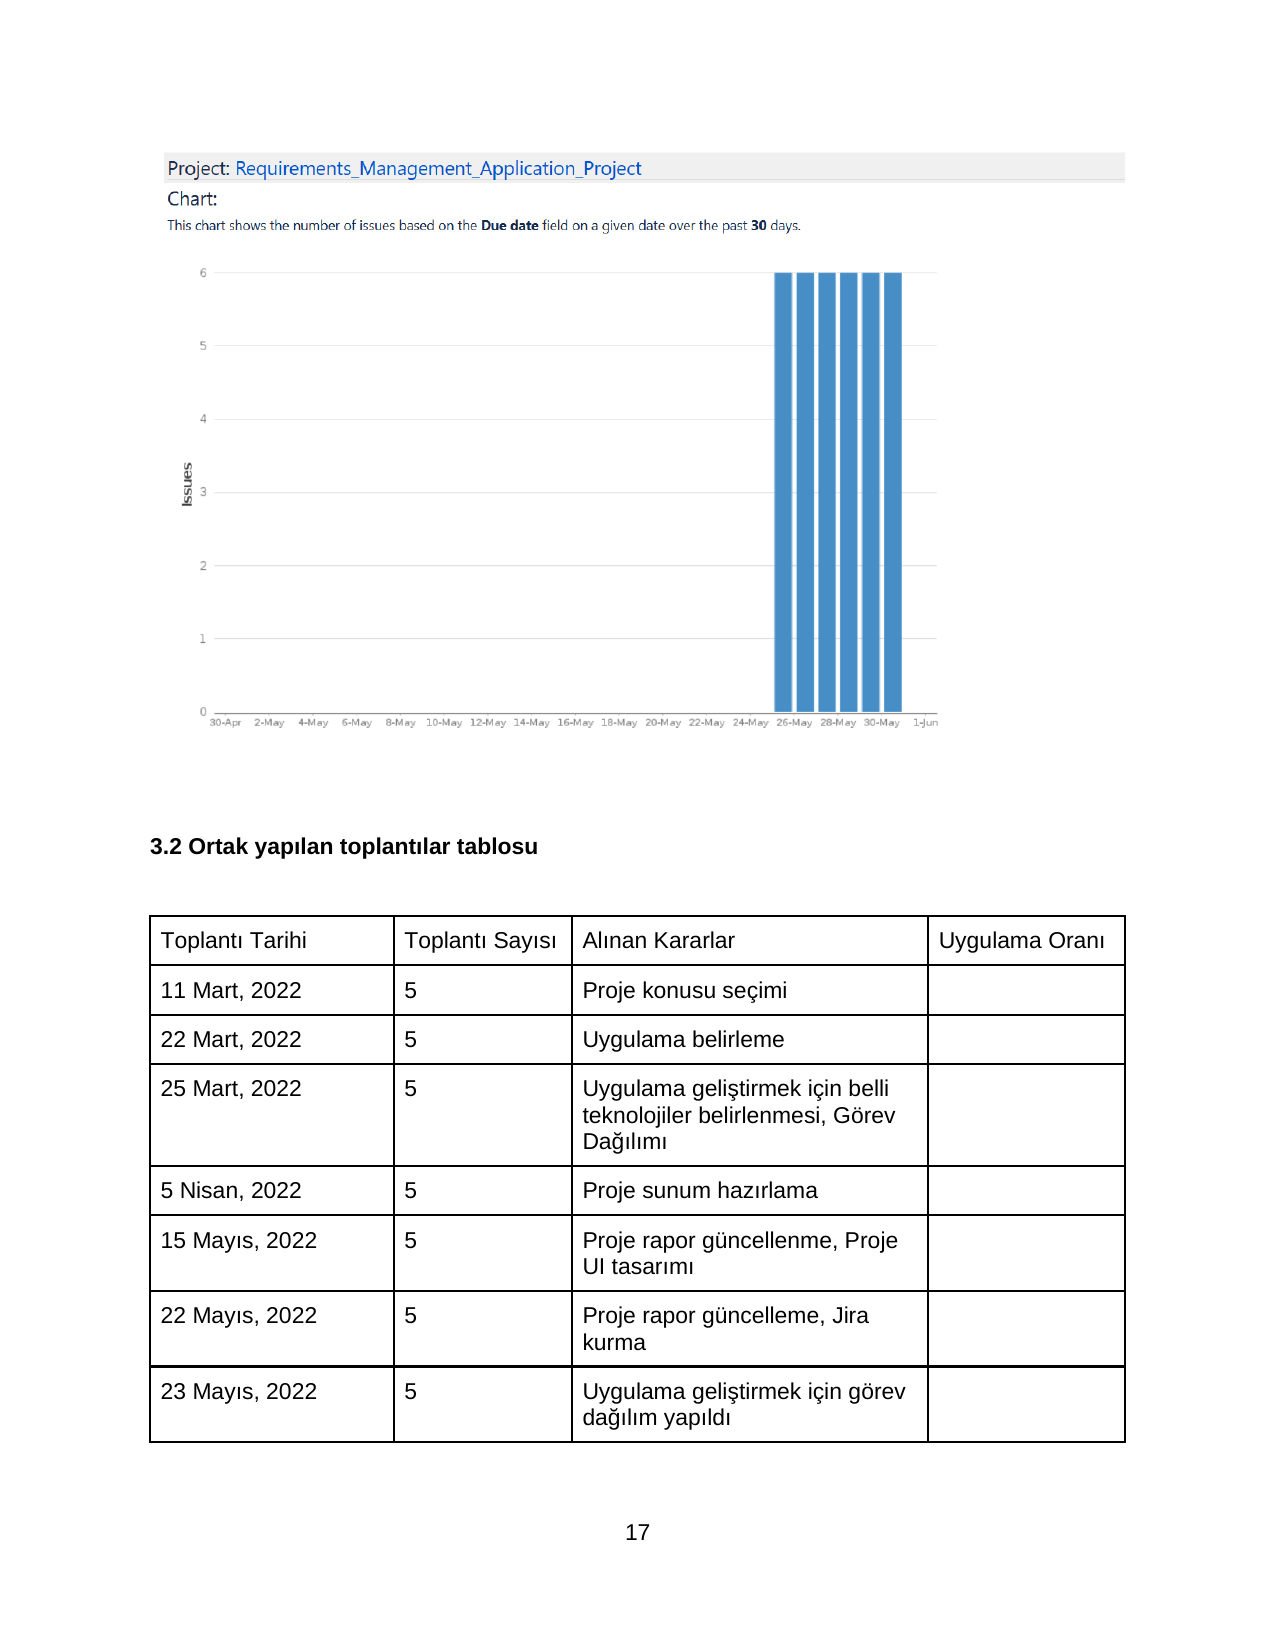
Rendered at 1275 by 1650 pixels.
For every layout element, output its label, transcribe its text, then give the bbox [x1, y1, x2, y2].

table_cell 5 [395, 966, 571, 1013]
table_cell Proje rapor güncellenme, Proje UI tasarımı [573, 1216, 927, 1290]
table_cell Uygulama geliştirmek için belli teknolojiler belirlenmesi, Görev Dağılımı [573, 1065, 927, 1165]
table_cell Proje sunum hazırlama [573, 1167, 927, 1214]
table_cell Uygulama belirleme [573, 1016, 927, 1063]
table_cell 5 Nisan, 2022 [151, 1167, 393, 1214]
table_cell 23 Mayıs, 2022 [151, 1368, 393, 1441]
subtitle 3.2 Ortak yapılan toplantılar tablosu [150, 833, 1125, 859]
table_cell 15 Mayıs, 2022 [151, 1216, 393, 1290]
table_cell [929, 1167, 1124, 1214]
table_cell 5 [395, 1368, 571, 1441]
table_header Uygulama Oranı [929, 917, 1124, 964]
table_cell Uygulama geliştirmek için görev dağılım yapıldı [573, 1368, 927, 1441]
table_header Toplantı Tarihi [151, 917, 393, 964]
table_cell Proje konusu seçimi [573, 966, 927, 1013]
table_cell 5 [395, 1216, 571, 1290]
table_cell Proje rapor güncelleme, Jira kurma [573, 1292, 927, 1365]
table_cell [929, 1065, 1124, 1165]
table_cell 22 Mayıs, 2022 [151, 1292, 393, 1365]
table_header Toplantı Sayısı [395, 917, 571, 964]
table_cell [929, 1016, 1124, 1063]
table_cell 5 [395, 1167, 571, 1214]
table_cell 5 [395, 1065, 571, 1165]
table_cell 11 Mart, 2022 [151, 966, 393, 1013]
table_cell [929, 1368, 1124, 1441]
table_cell 22 Mart, 2022 [151, 1016, 393, 1063]
picture [150, 150, 1125, 743]
table_cell [929, 966, 1124, 1013]
table_cell 5 [395, 1292, 571, 1365]
table_cell 25 Mart, 2022 [151, 1065, 393, 1165]
table_cell 5 [395, 1016, 571, 1063]
table_cell [929, 1216, 1124, 1290]
table_cell [929, 1292, 1124, 1365]
table_header Alınan Kararlar [573, 917, 927, 964]
